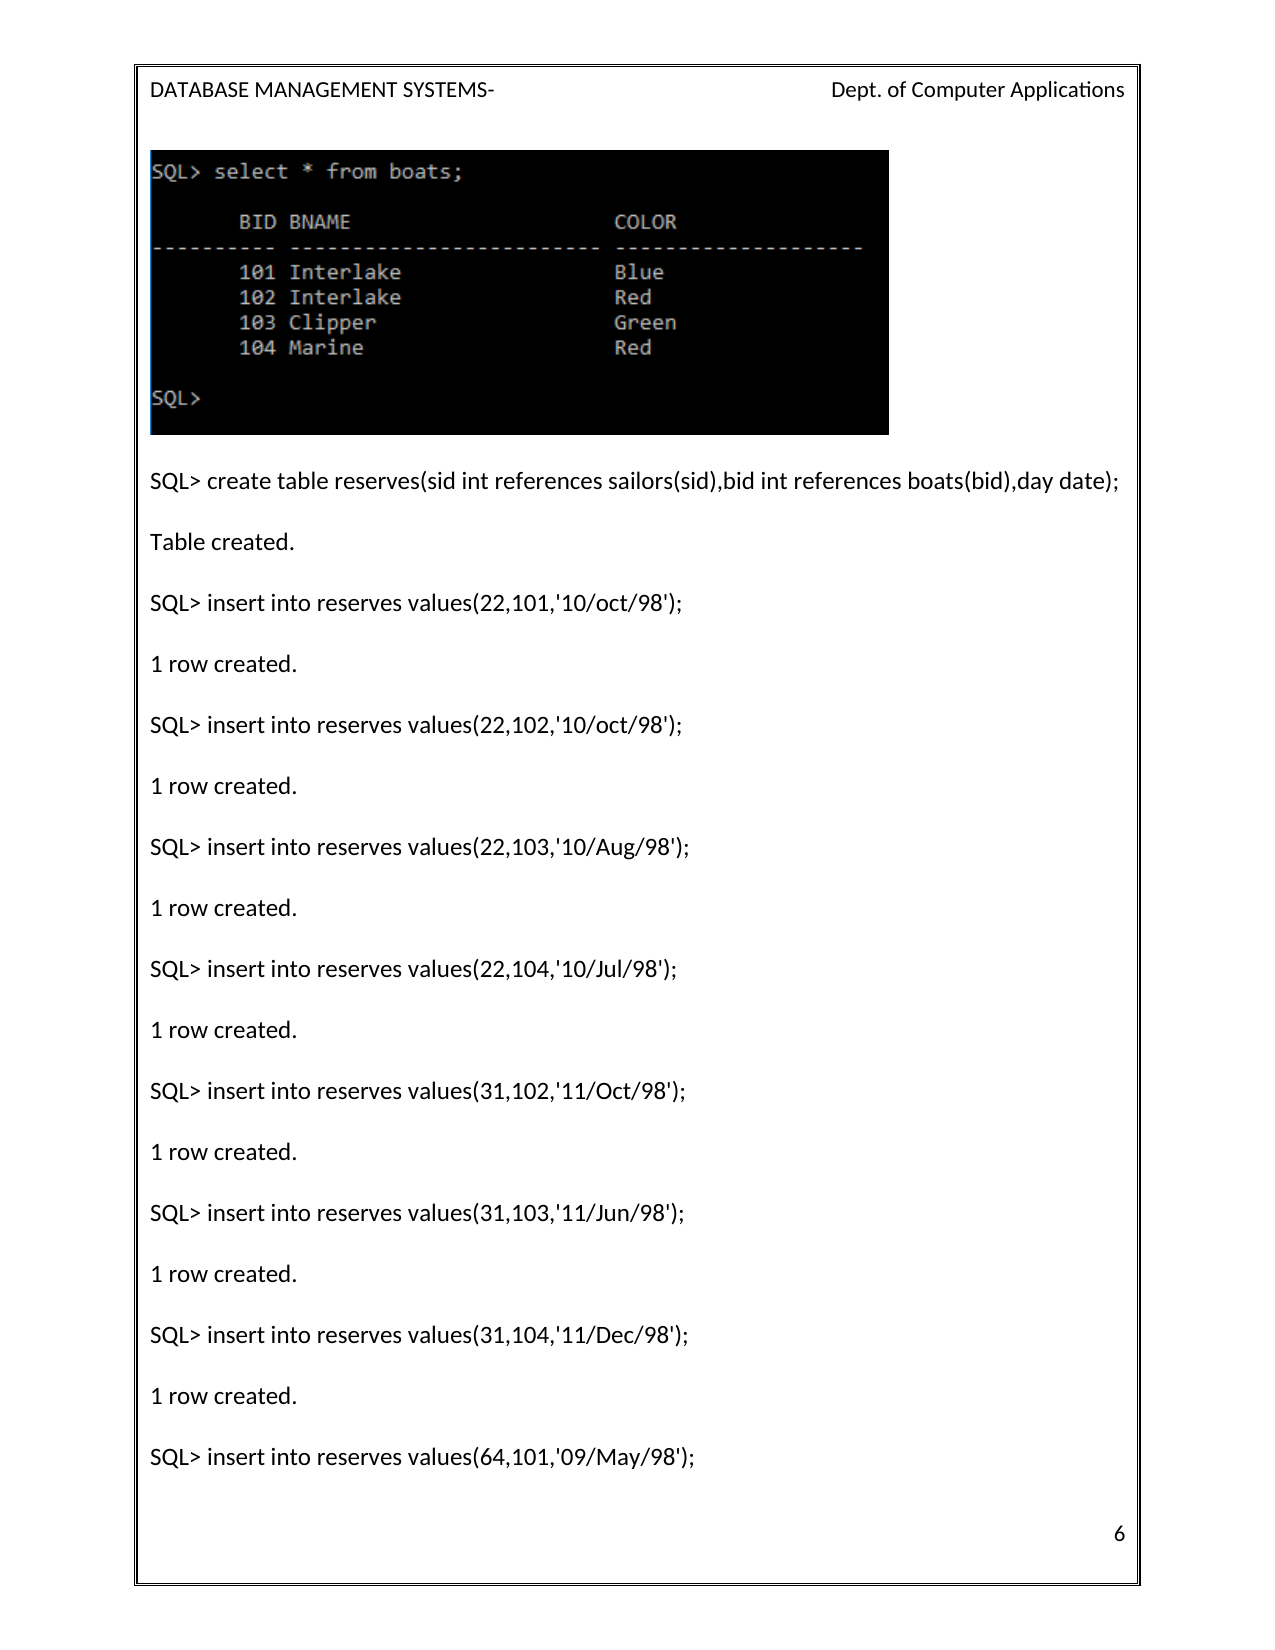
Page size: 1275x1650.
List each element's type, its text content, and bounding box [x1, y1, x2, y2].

text 1 row created. [150, 1136, 1125, 1167]
text SQL> insert into reserves values(22,103,'10/Aug/98'); [150, 831, 1125, 862]
text SQL> insert into reserves values(22,104,'10/Jul/98'); [150, 953, 1125, 984]
text SQL> insert into reserves values(22,101,'10/oct/98'); [150, 587, 1125, 617]
text SQL> insert into reserves values(31,103,'11/Jun/98'); [150, 1197, 1125, 1228]
text Table created. [150, 526, 1125, 556]
text 1 row created. [150, 1381, 1125, 1411]
text 1 row created. [150, 1258, 1125, 1289]
text 1 row created. [150, 1014, 1125, 1045]
text SQL> insert into reserves values(22,102,'10/oct/98'); [150, 709, 1125, 739]
text SQL> create table reserves(sid int references sailors(sid),bid int references boats(bid),day date); [150, 465, 1125, 495]
text 1 row created. [150, 892, 1125, 923]
text 1 row created. [150, 648, 1125, 678]
text SQL> insert into reserves values(31,102,'11/Oct/98'); [150, 1075, 1125, 1106]
text SQL> insert into reserves values(31,104,'11/Dec/98'); [150, 1319, 1125, 1350]
text 1 row created. [150, 770, 1125, 801]
picture [150, 150, 889, 435]
text SQL> insert into reserves values(64,101,'09/May/98'); [150, 1442, 1125, 1472]
